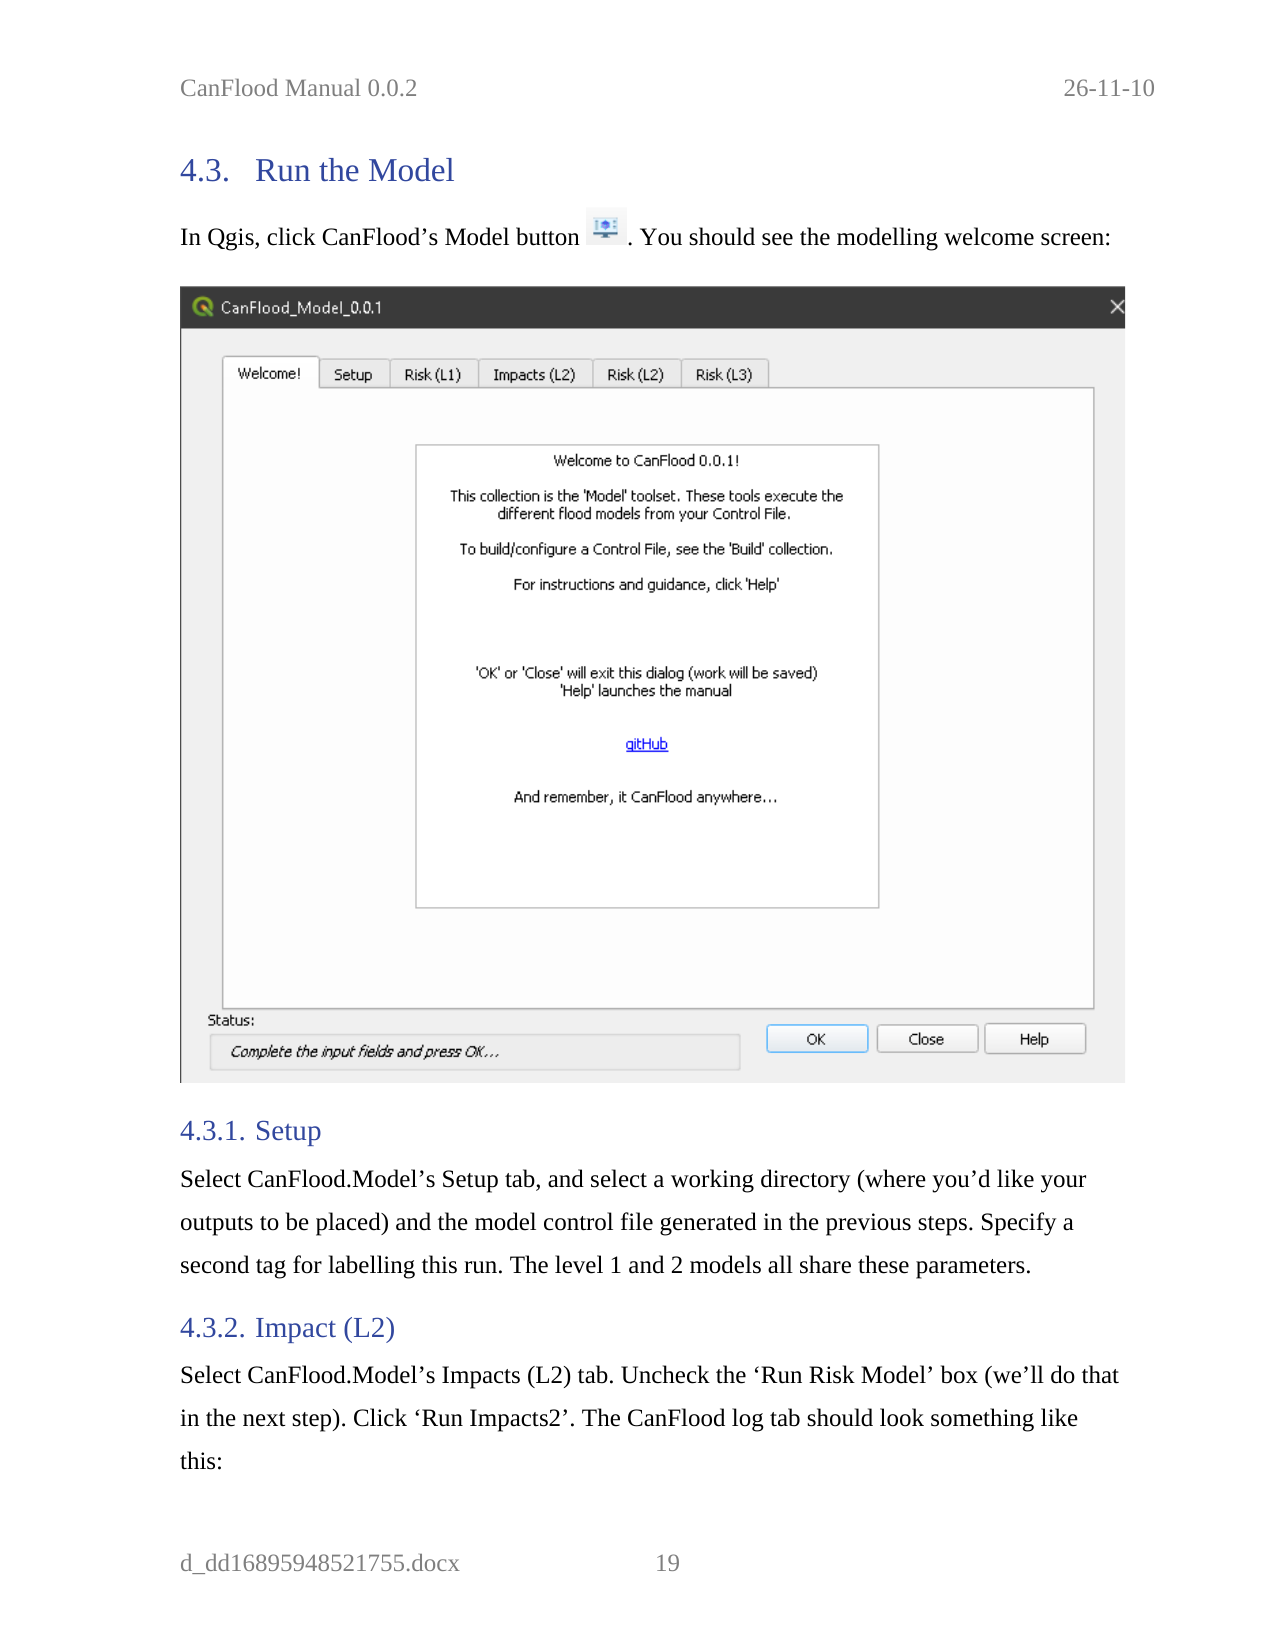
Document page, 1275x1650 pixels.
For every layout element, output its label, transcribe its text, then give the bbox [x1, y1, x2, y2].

picture [180, 281, 1125, 1083]
subtitle Run the Model [180, 150, 1125, 188]
text Select CanFlood.Model’s Impacts (L2) tab. Uncheck the ‘Run Risk Model’ box (we’ll do that in the next step). Click ‘Run Impacts2’. The CanFlood log tab should look something like this: [180, 1360, 1125, 1475]
picture [586, 207, 627, 245]
text In Qgis, click CanFlood’s Model button . You should see the modelling welcome screen: [180, 207, 1125, 250]
subtitle Setup [180, 1113, 1125, 1147]
subtitle Impact (L2) [180, 1310, 1125, 1343]
text Select CanFlood.Model’s Setup tab, and select a working directory (where you’d like your outputs to be placed) and the model control file generated in the previous steps. Specify a second tag for labelling this run. The level 1 and 2 models all share these parameters. [180, 1164, 1125, 1279]
